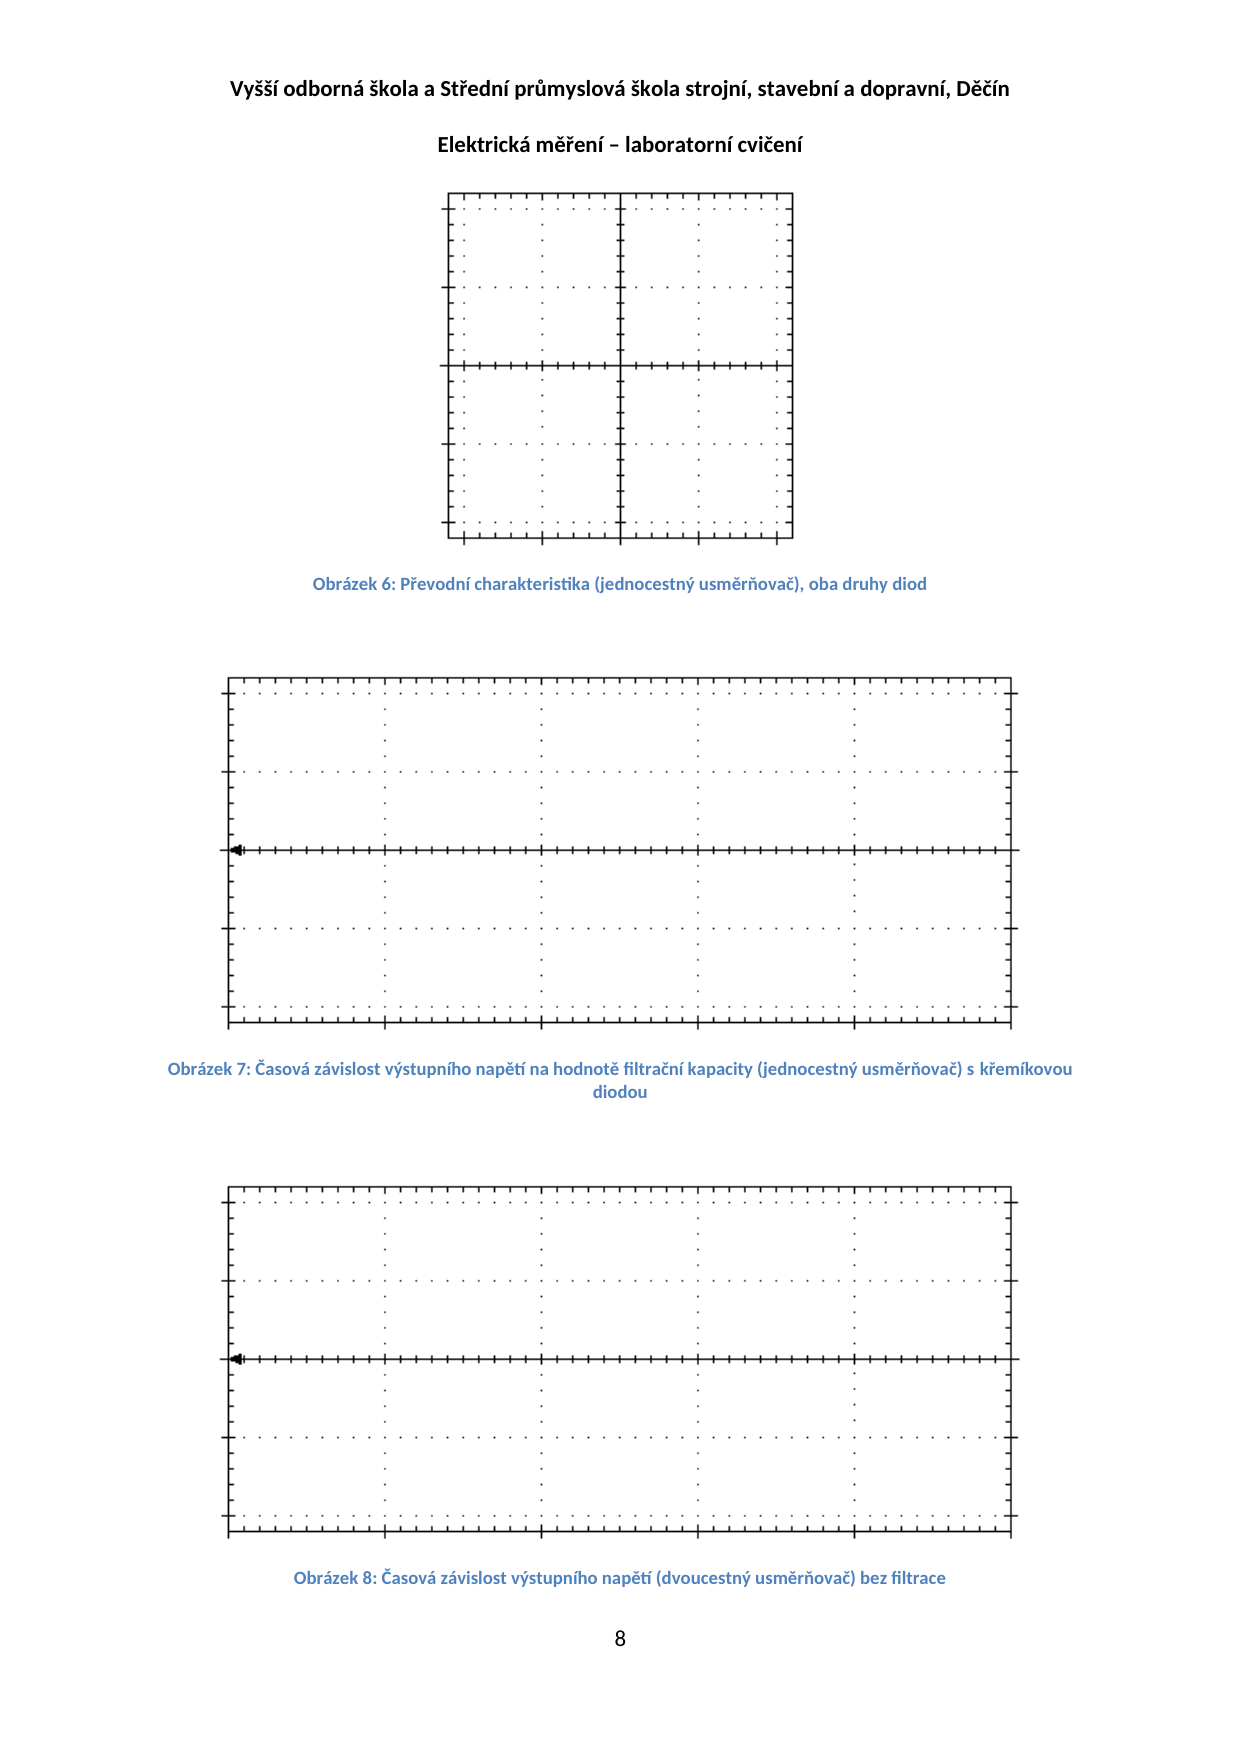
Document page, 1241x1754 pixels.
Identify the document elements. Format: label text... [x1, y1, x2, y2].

picture [217, 668, 1023, 1033]
picture [217, 1177, 1023, 1542]
picture [437, 185, 803, 547]
